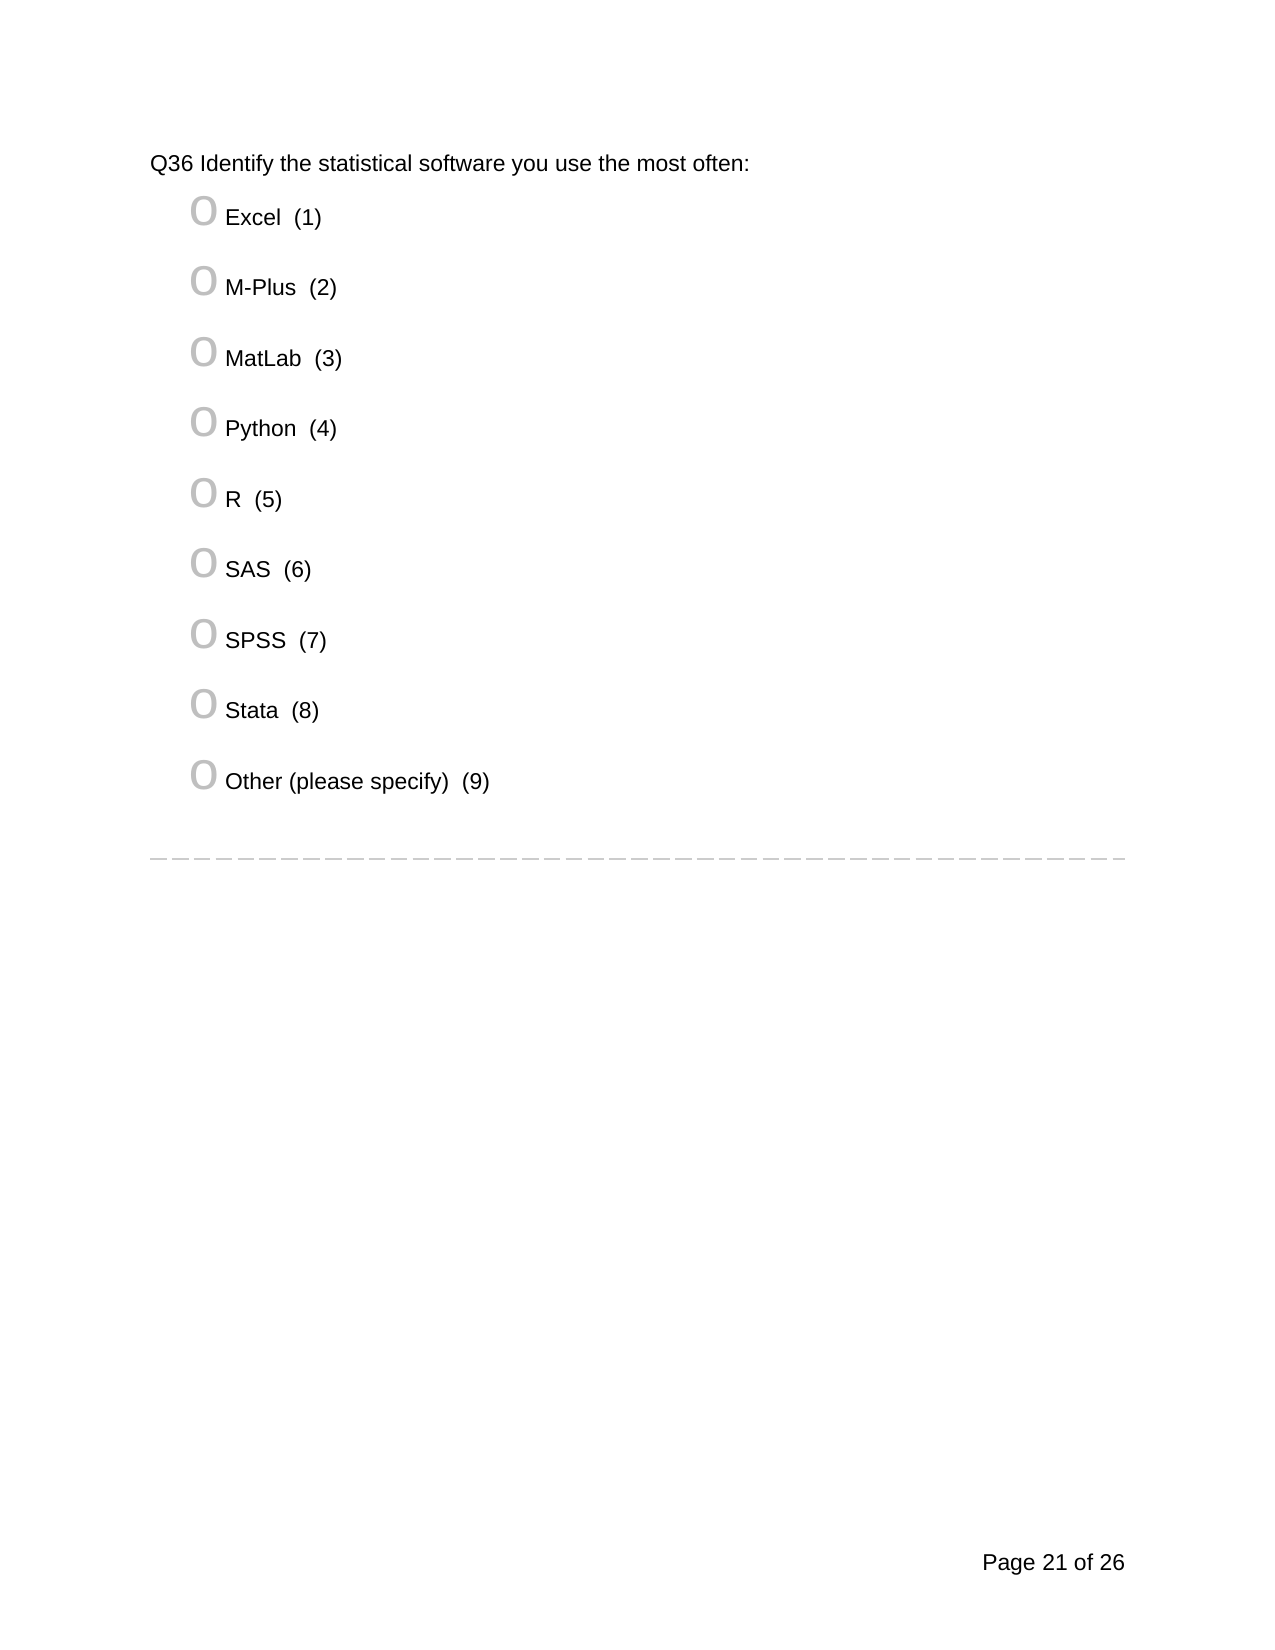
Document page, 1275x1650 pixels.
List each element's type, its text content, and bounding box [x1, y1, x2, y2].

list SAS (6) [187, 533, 1125, 594]
list SPSS (7) [187, 603, 1125, 665]
list Python (4) [187, 392, 1125, 453]
text Q36 Identify the statistical software you use the most often: [150, 150, 1125, 176]
list R (5) [187, 462, 1125, 524]
list M-Plus (2) [187, 251, 1125, 312]
list MatLab (3) [187, 321, 1125, 383]
list Excel (1) [187, 180, 1125, 242]
list Stata (8) [187, 674, 1125, 735]
list Other (please specify) (9) [187, 744, 1125, 806]
